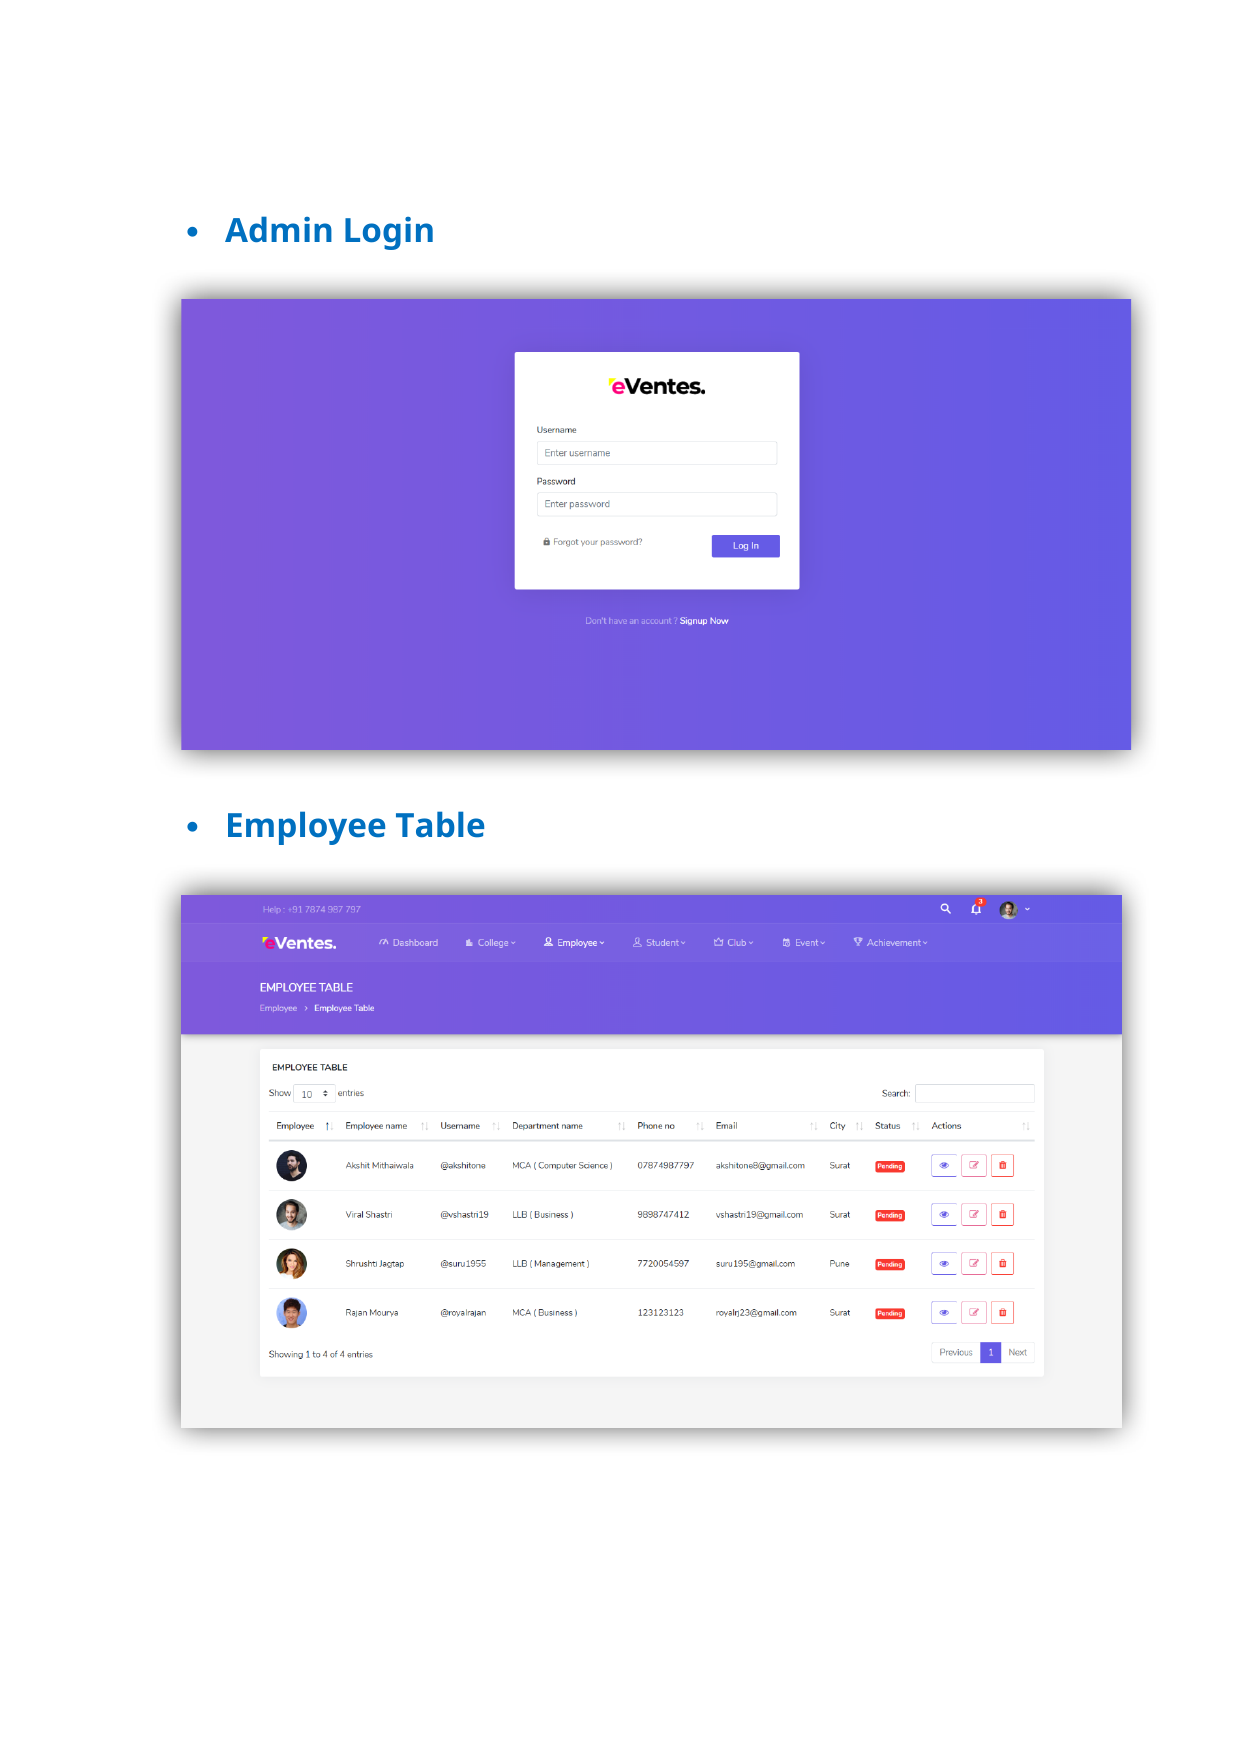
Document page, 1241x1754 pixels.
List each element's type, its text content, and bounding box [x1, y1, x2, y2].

list Admin Login [187, 206, 1090, 252]
picture [181, 299, 1132, 750]
picture [181, 895, 1122, 1428]
list Employee Table [187, 802, 1090, 847]
